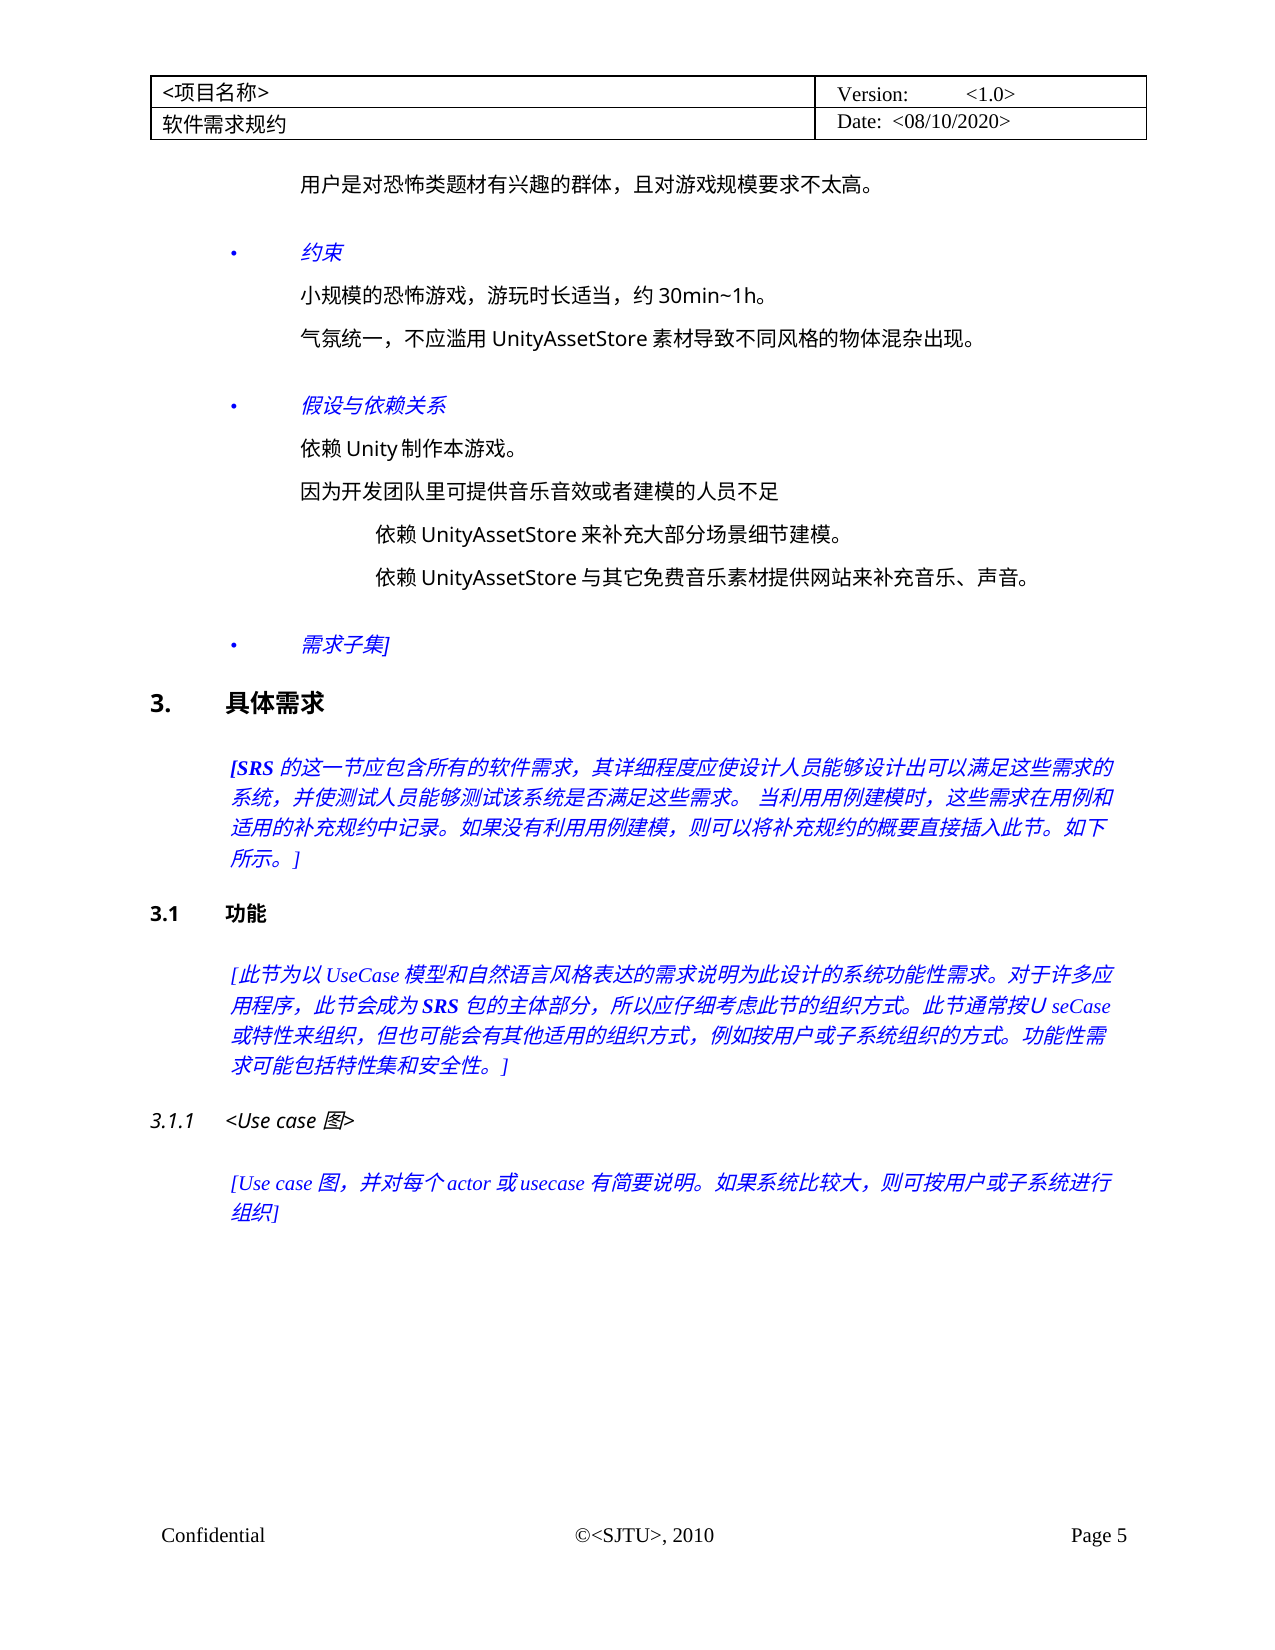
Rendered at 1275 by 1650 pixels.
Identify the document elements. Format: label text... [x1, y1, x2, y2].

text 气氛统一，不应滥用UnityAssetStore素材导致不同风格的物体混杂出现。 [225, 322, 1125, 352]
text 用户是对恐怖类题材有兴趣的群体，且对游戏规模要求不太高。 [225, 169, 1125, 199]
text 依赖Unity制作本游戏。 [225, 432, 1125, 463]
text [Use case 图，并对每个actor或usecase有简要说明。如果系统比较大，则可按用户或子系统进行组织] [230, 1166, 1125, 1226]
subtitle <Use case 图> [150, 1104, 1125, 1135]
text • 假设与依赖关系 [230, 390, 1125, 420]
subtitle 功能 [150, 897, 1125, 927]
text • 约束 [230, 236, 1125, 267]
text 因为开发团队里可提供音乐音效或者建模的人员不足 [225, 475, 1125, 505]
text • 需求子集] [230, 628, 1125, 659]
text [SRS 的这一节应包含所有的软件需求，其详细程度应使设计人员能够设计出可以满足这些需求的系统，并使测试人员能够测试该系统是否满足这些需求。 当利用用例建模时，这些需求在用例和适用的补充规约中记录。如果没有利用用例建模，则可以将补充规约的概要直接插入此节。如下所示。] [230, 751, 1125, 872]
text 小规模的恐怖游戏，游玩时长适当，约30min~1h。 [225, 279, 1125, 309]
text 依赖UnityAssetStore来补充大部分场景细节建模。 [225, 518, 1125, 548]
subtitle 具体需求 [150, 684, 1125, 720]
text 依赖UnityAssetStore与其它免费音乐素材提供网站来补充音乐、声音。 [225, 561, 1125, 591]
text [此节为以UseCase模型和自然语言风格表达的需求说明为此设计的系统功能性需求。对于许多应用程序，此节会成为 SRS 包的主体部分，所以应仔细考虑此节的组织方式。此节通常按ＵseCase或特性来组织，但也可能会有其他适用的组织方式，例如按用户或子系统组织的方式。功能性需求可能包括特性集和安全性。] [230, 959, 1125, 1079]
